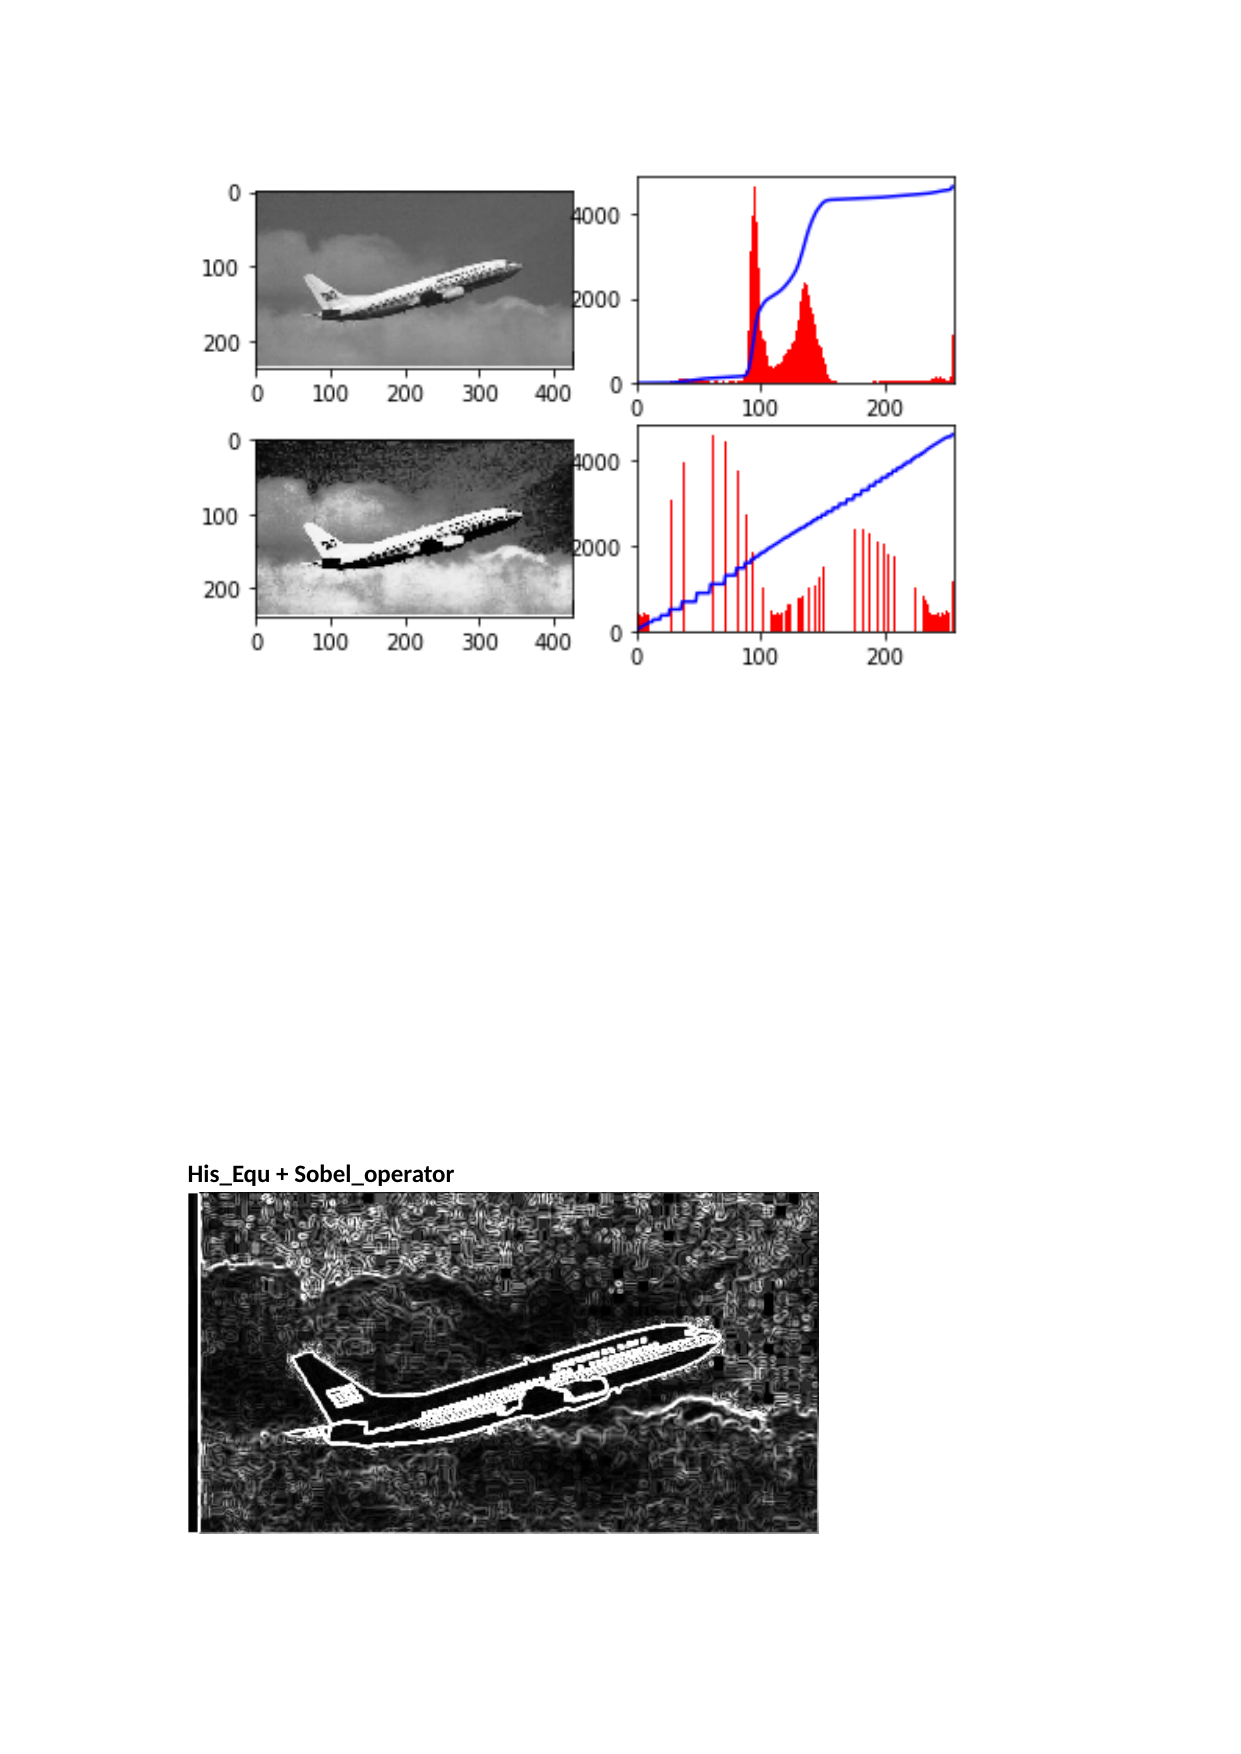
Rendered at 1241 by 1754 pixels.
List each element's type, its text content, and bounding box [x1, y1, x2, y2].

text His_Equ + Sobel_operator [187, 1155, 1053, 1192]
picture [187, 164, 969, 682]
picture [187, 1192, 819, 1534]
